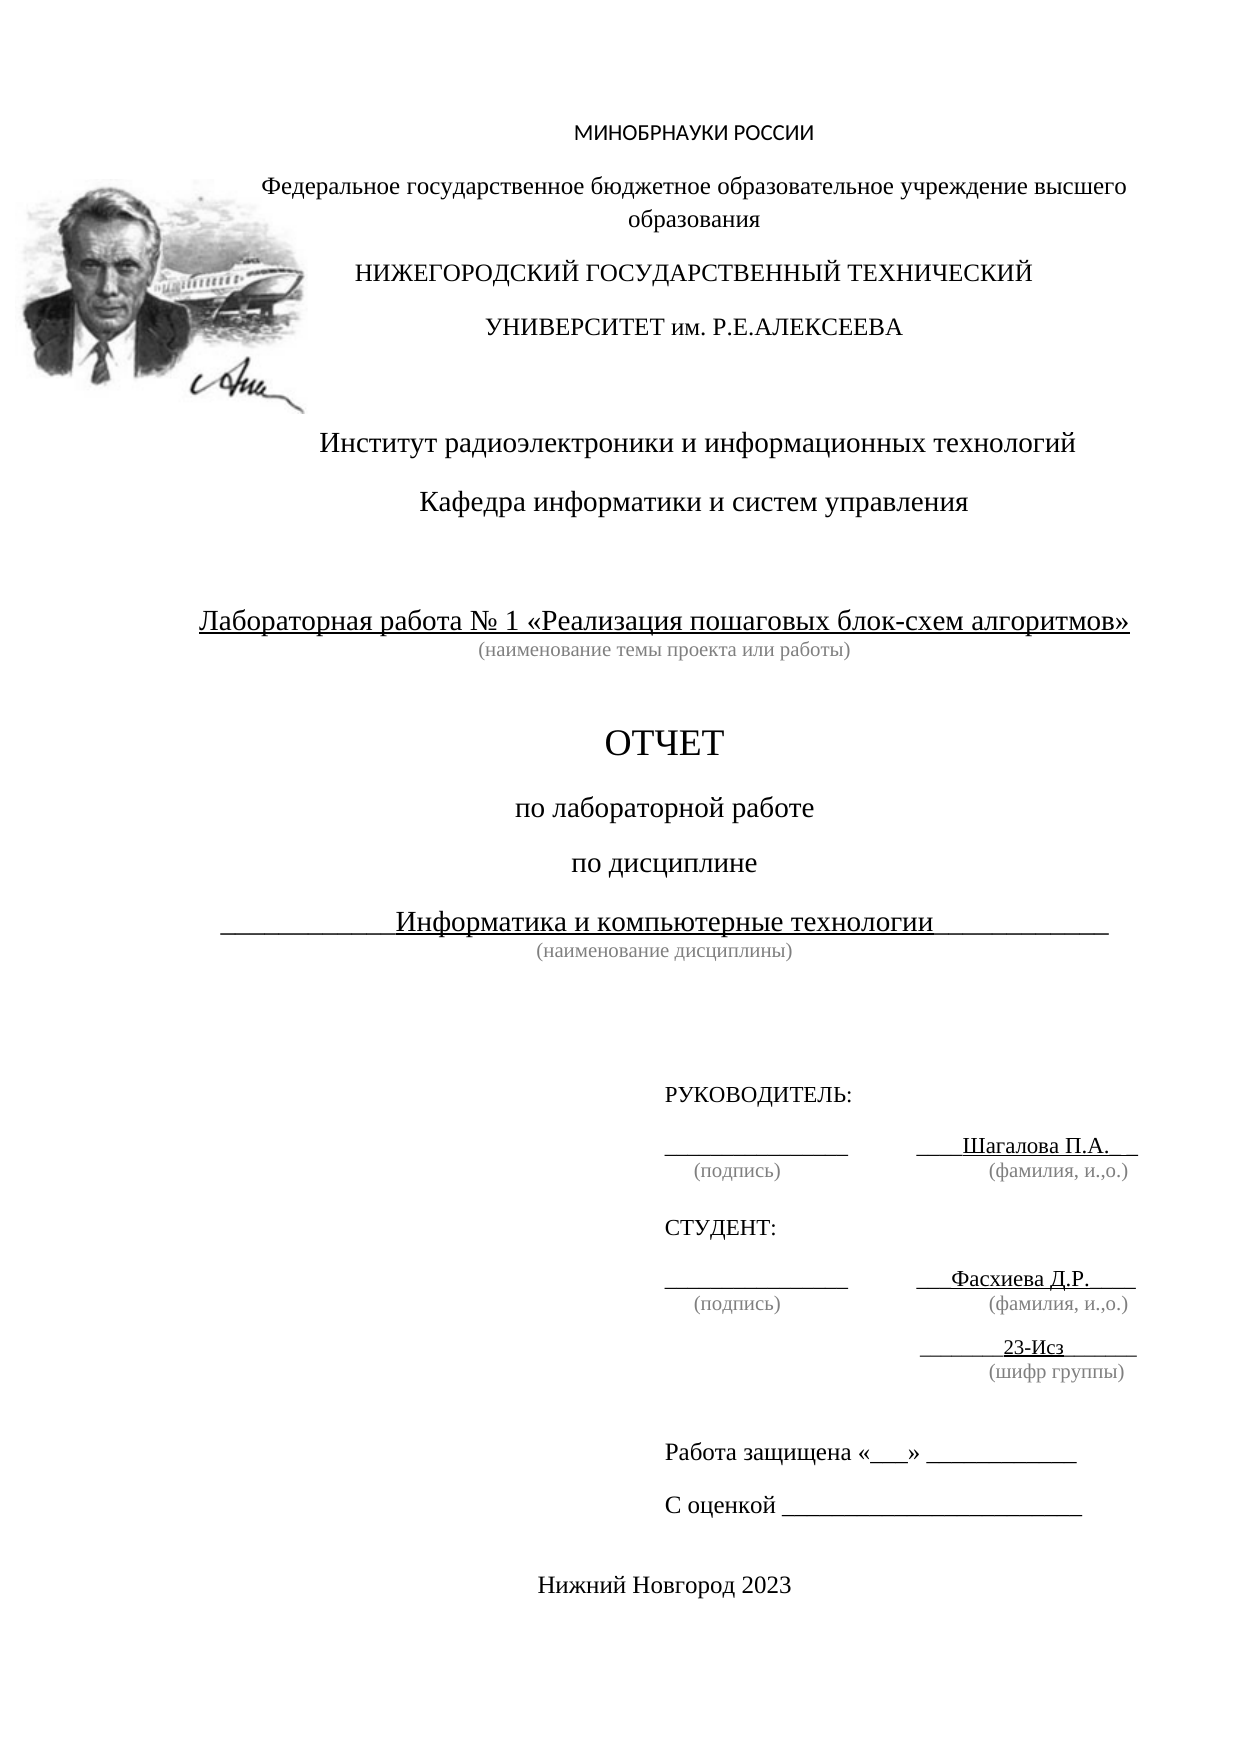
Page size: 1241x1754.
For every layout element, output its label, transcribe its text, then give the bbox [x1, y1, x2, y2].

text НИЖЕГОРОДСКИЙ ГОСУДАРСТВЕННЫЙ ТЕХНИЧЕСКИЙ [236, 258, 1152, 287]
text Лабораторная работа № 1 «Реализация пошаговых блок-схем алгоритмов» [177, 603, 1152, 637]
text СТУДЕНТ: [664, 1214, 1152, 1240]
text ________________ ____Шагалова П.А._ _ [664, 1132, 1152, 1158]
text (подпись) (фамилия, и.,о.) [664, 1291, 1152, 1315]
text ОТЧЕТ [177, 720, 1152, 763]
text по лабораторной работе [177, 791, 1152, 824]
text ________________ ___Фасхиева Д.Р.____ [664, 1265, 1152, 1291]
text Федеральное государственное бюджетное образовательное учреждение высшего образования [236, 171, 1152, 233]
text РУКОВОДИТЕЛЬ: [664, 1081, 1152, 1107]
text ____________Информатика и компьютерные технологии____________ [177, 904, 1152, 938]
text С оценкой ________________________ [664, 1490, 1152, 1519]
text Кафедра информатики и систем управления [236, 484, 1152, 518]
text (наименование дисциплины) [177, 938, 1152, 962]
text (подпись) (фамилия, и.,о.) [664, 1158, 1152, 1182]
text Работа защищена «___» ____________ [664, 1437, 1152, 1465]
text (наименование темы проекта или работы) [177, 637, 1152, 661]
text УНИВЕРСИТЕТ им. Р.Е.АЛЕКСЕЕВА [236, 312, 1152, 341]
text Институт радиоэлектроники и информационных технологий [236, 425, 1152, 459]
text по дисциплине [177, 845, 1152, 878]
text МИНОБРНАУКИ РОССИИ [236, 118, 1152, 146]
text (шифр группы) [664, 1359, 1152, 1383]
text ________23-Исз_______ [664, 1334, 1152, 1359]
